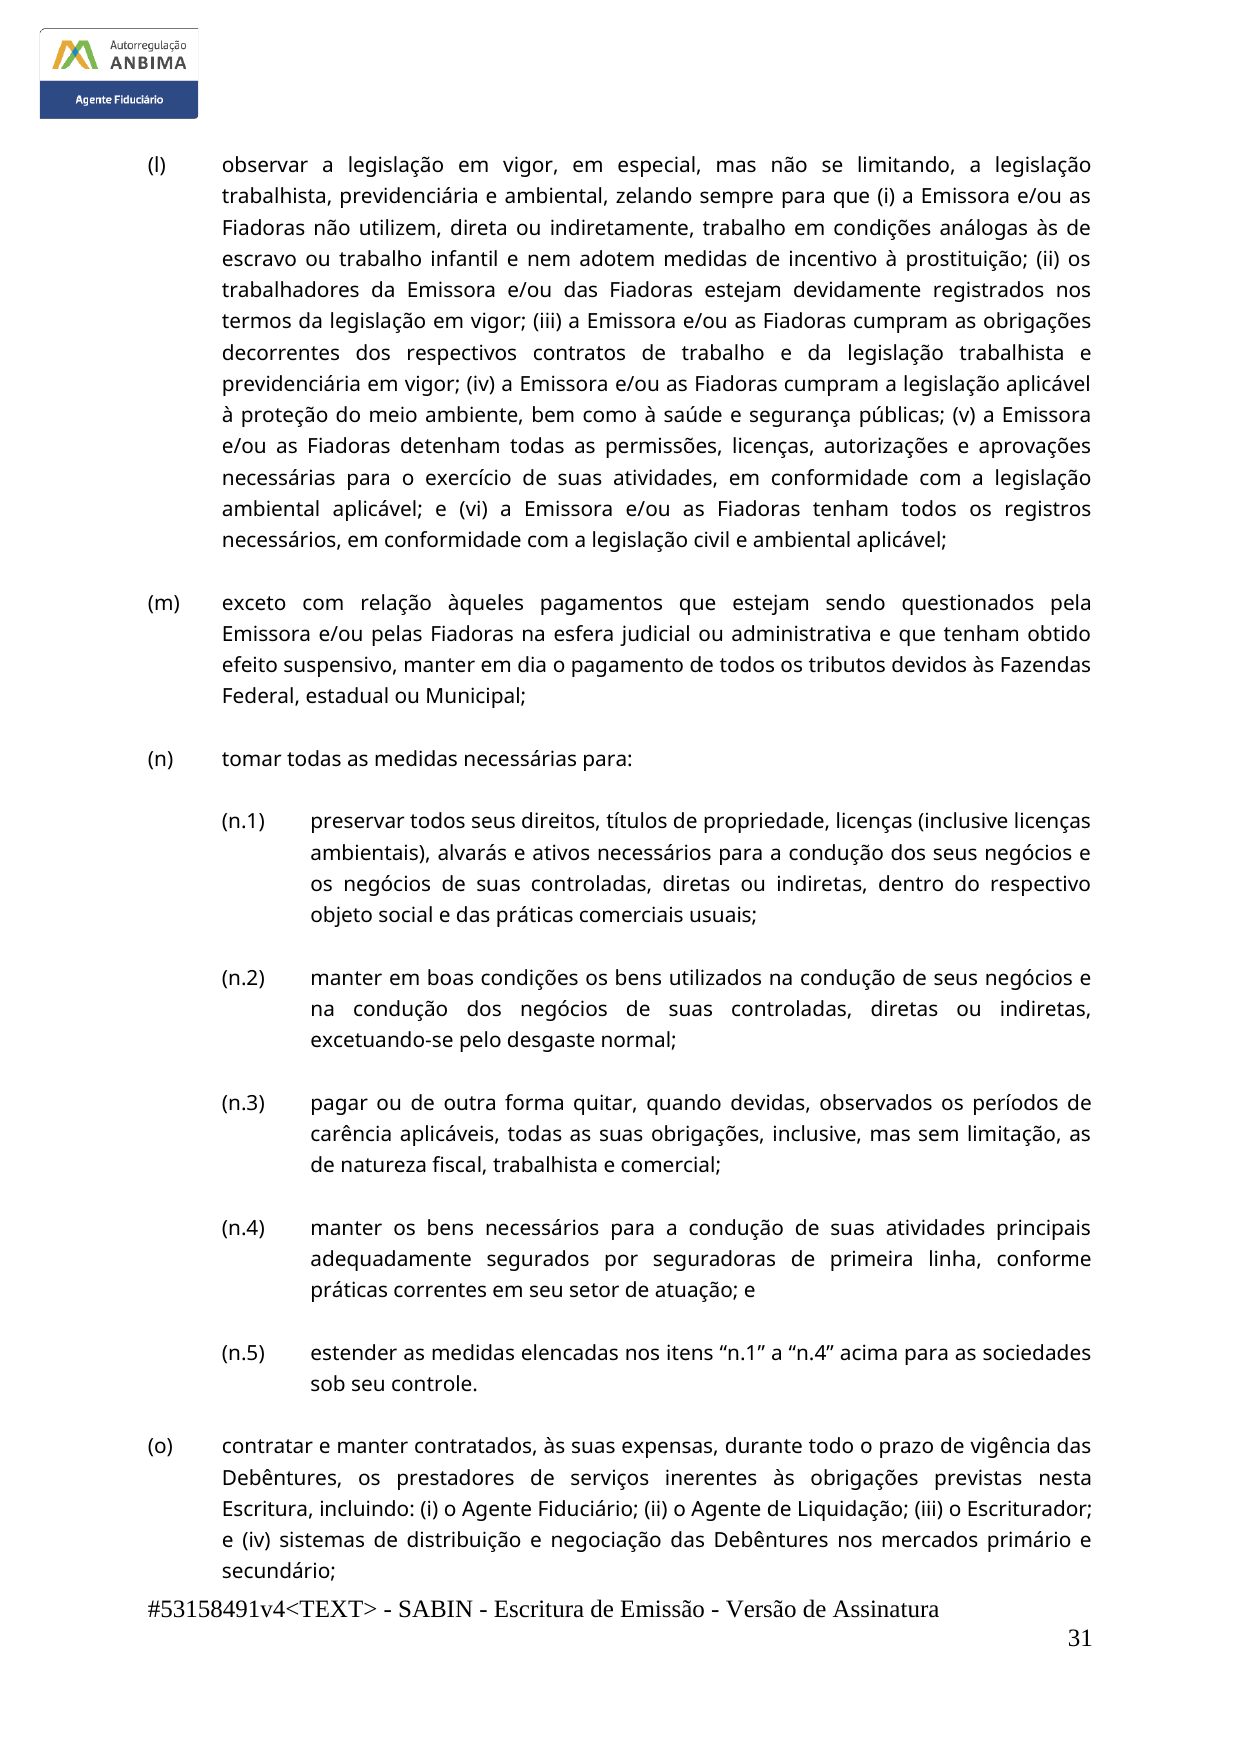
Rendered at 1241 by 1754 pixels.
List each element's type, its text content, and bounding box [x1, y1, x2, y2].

list exceto com relação àqueles pagamentos que estejam sendo questionados pela Emissora e/ou pelas Fiadoras na esfera judicial ou administrativa e que tenham obtido efeito suspensivo, manter em dia o pagamento de todos os tributos devidos às Fazendas Federal, estadual ou Municipal; [148, 585, 1092, 710]
text (n.2) manter em boas condições os bens utilizados na condução de seus negócios e na condução dos negócios de suas controladas, diretas ou indiretas, excetuando-se pelo desgaste normal; [222, 960, 1092, 1054]
list tomar todas as medidas necessárias para: [148, 741, 1092, 773]
text (n.3) pagar ou de outra forma quitar, quando devidas, observados os períodos de carência aplicáveis, todas as suas obrigações, inclusive, mas sem limitação, as de natureza fiscal, trabalhista e comercial; [222, 1085, 1092, 1179]
list contratar e manter contratados, às suas expensas, durante todo o prazo de vigência das Debêntures, os prestadores de serviços inerentes às obrigações previstas nesta Escritura, incluindo: (i) o Agente Fiduciário; (ii) o Agente de Liquidação; (iii) o Escriturador; e (iv) sistemas de distribuição e negociação das Debêntures nos mercados primário e secundário; [148, 1429, 1092, 1585]
text (n.5) estender as medidas elencadas nos itens “n.1” a “n.4” acima para as sociedades sob seu controle. [222, 1335, 1092, 1398]
list observar a legislação em vigor, em especial, mas não se limitando, a legislação trabalhista, previdenciária e ambiental, zelando sempre para que (i) a Emissora e/ou as Fiadoras não utilizem, direta ou indiretamente, trabalho em condições análogas às de escravo ou trabalho infantil e nem adotem medidas de incentivo à prostituição; (ii) os trabalhadores da Emissora e/ou das Fiadoras estejam devidamente registrados nos termos da legislação em vigor; (iii) a Emissora e/ou as Fiadoras cumpram as obrigações decorrentes dos respectivos contratos de trabalho e da legislação trabalhista e previdenciária em vigor; (iv) a Emissora e/ou as Fiadoras cumpram a legislação aplicável à proteção do meio ambiente, bem como à saúde e segurança públicas; (v) a Emissora e/ou as Fiadoras detenham todas as permissões, licenças, autorizações e aprovações necessárias para o exercício de suas atividades, em conformidade com a legislação ambiental aplicável; e (vi) a Emissora e/ou as Fiadoras tenham todos os registros necessários, em conformidade com a legislação civil e ambiental aplicável; [148, 148, 1092, 554]
text (n.4) manter os bens necessários para a condução de suas atividades principais adequadamente segurados por seguradoras de primeira linha, conforme práticas correntes em seu setor de atuação; e [222, 1210, 1092, 1304]
text (n.1) preservar todos seus direitos, títulos de propriedade, licenças (inclusive licenças ambientais), alvarás e ativos necessários para a condução dos seus negócios e os negócios de suas controladas, diretas ou indiretas, dentro do respectivo objeto social e das práticas comerciais usuais; [222, 804, 1092, 929]
picture [39, 28, 199, 119]
